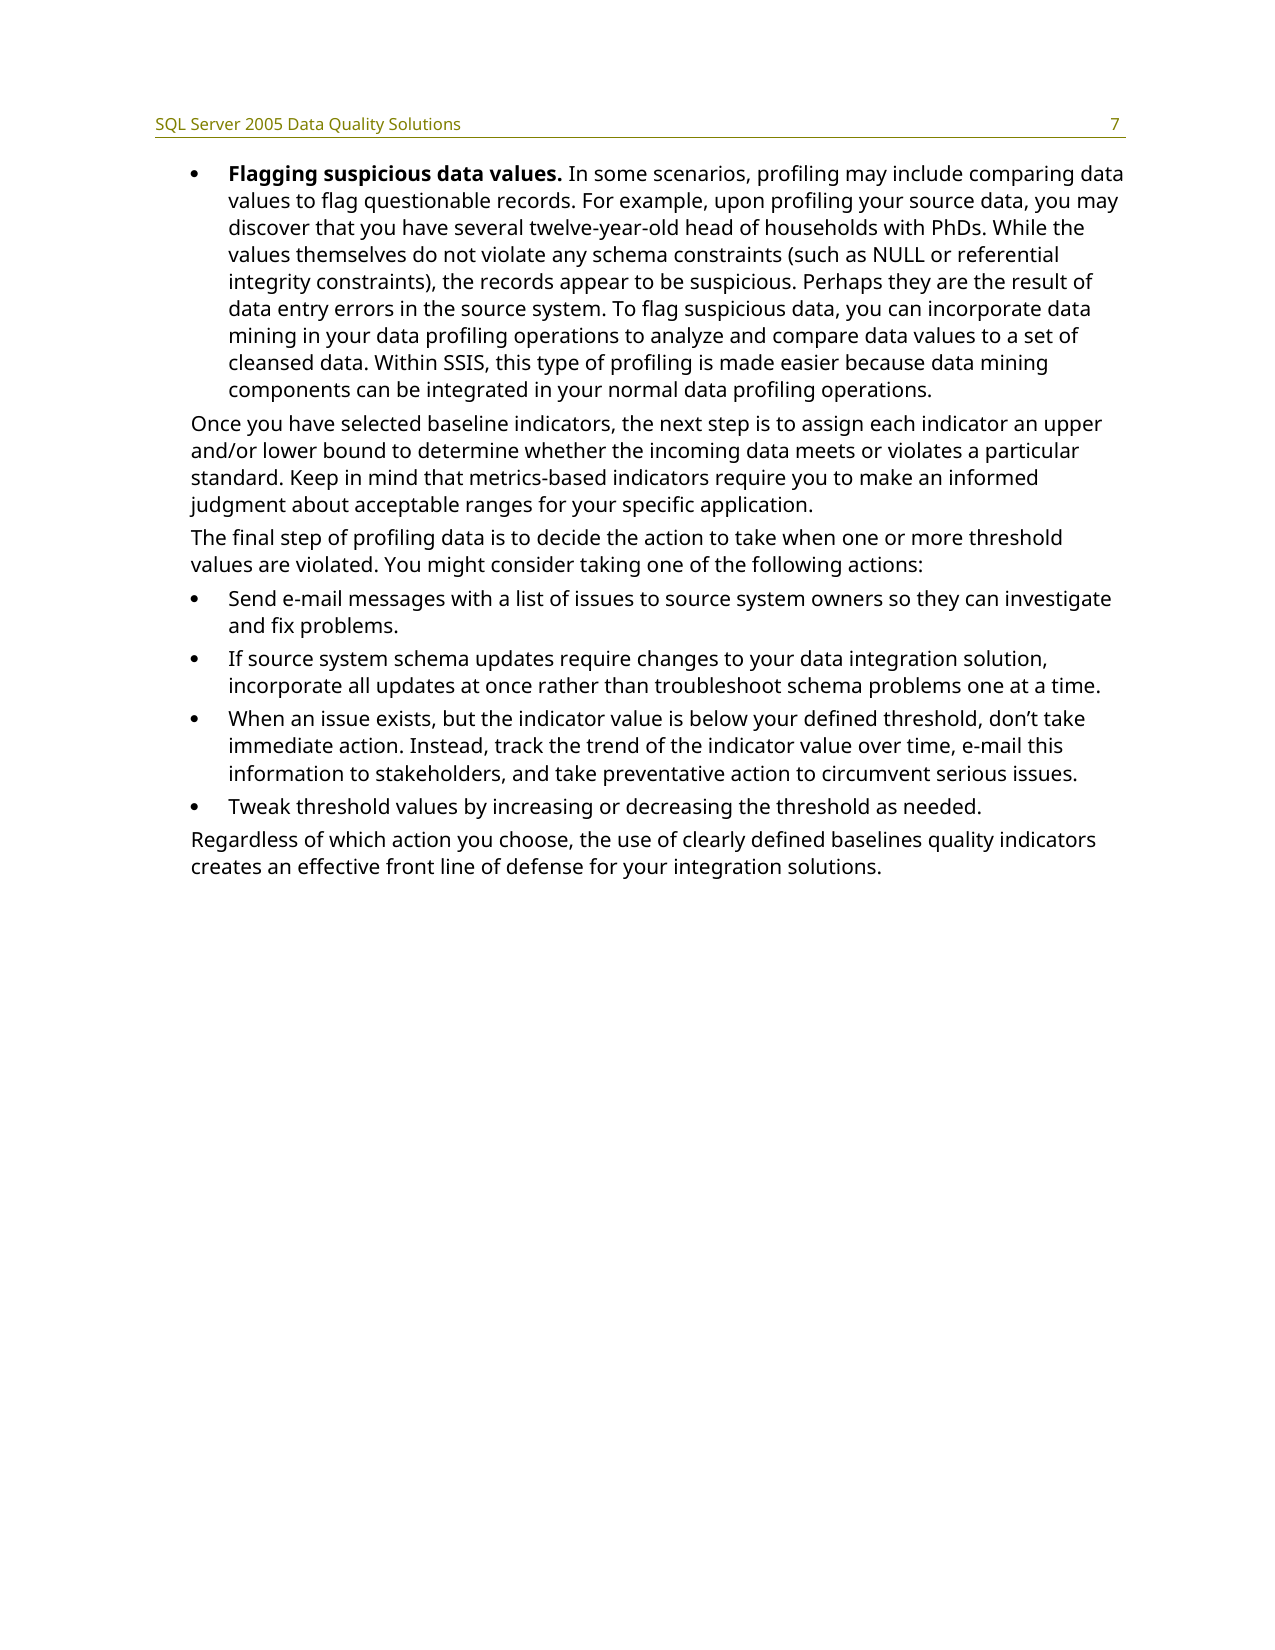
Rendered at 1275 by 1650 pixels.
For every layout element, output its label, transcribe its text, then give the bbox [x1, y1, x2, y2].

list Flagging suspicious data values. In some scenarios, profiling may include comparing data values to flag questionable records. For example, upon profiling your source data, you may discover that you have several twelve-year-old head of households with PhDs. While the values themselves do not violate any schema constraints (such as NULL or referential integrity constraints), the records appear to be suspicious. Perhaps they are the result of data entry errors in the source system. To flag suspicious data, you can incorporate data mining in your data profiling operations to analyze and compare data values to a set of cleansed data. Within SSIS, this type of profiling is made easier because data mining components can be integrated in your normal data profiling operations. [191, 159, 1128, 403]
list Tweak threshold values by increasing or decreasing the threshold as needed. [191, 793, 1128, 820]
text Once you have selected baseline indicators, the next step is to assign each indicator an upper and/or lower bound to determine whether the incoming data meets or violates a particular standard. Keep in mind that metrics-based indicators require you to make an informed judgment about acceptable ranges for your specific application. [191, 409, 1128, 518]
list If source system schema updates require changes to your data integration solution, incorporate all updates at once rather than troubleshoot schema problems one at a time. [191, 645, 1128, 699]
text Regardless of which action you choose, the use of clearly defined baselines quality indicators creates an effective front line of defense for your integration solutions. [191, 826, 1128, 880]
list When an issue exists, but the indicator value is below your defined threshold, don’t take immediate action. Instead, track the trend of the indicator value over time, e-mail this information to stakeholders, and take preventative action to circumvent serious issues. [191, 705, 1128, 786]
list Send e-mail messages with a list of issues to source system owners so they can investigate and fix problems. [191, 584, 1128, 638]
text The final step of profiling data is to decide the action to take when one or more threshold values are violated. You might consider taking one of the following actions: [191, 524, 1128, 578]
